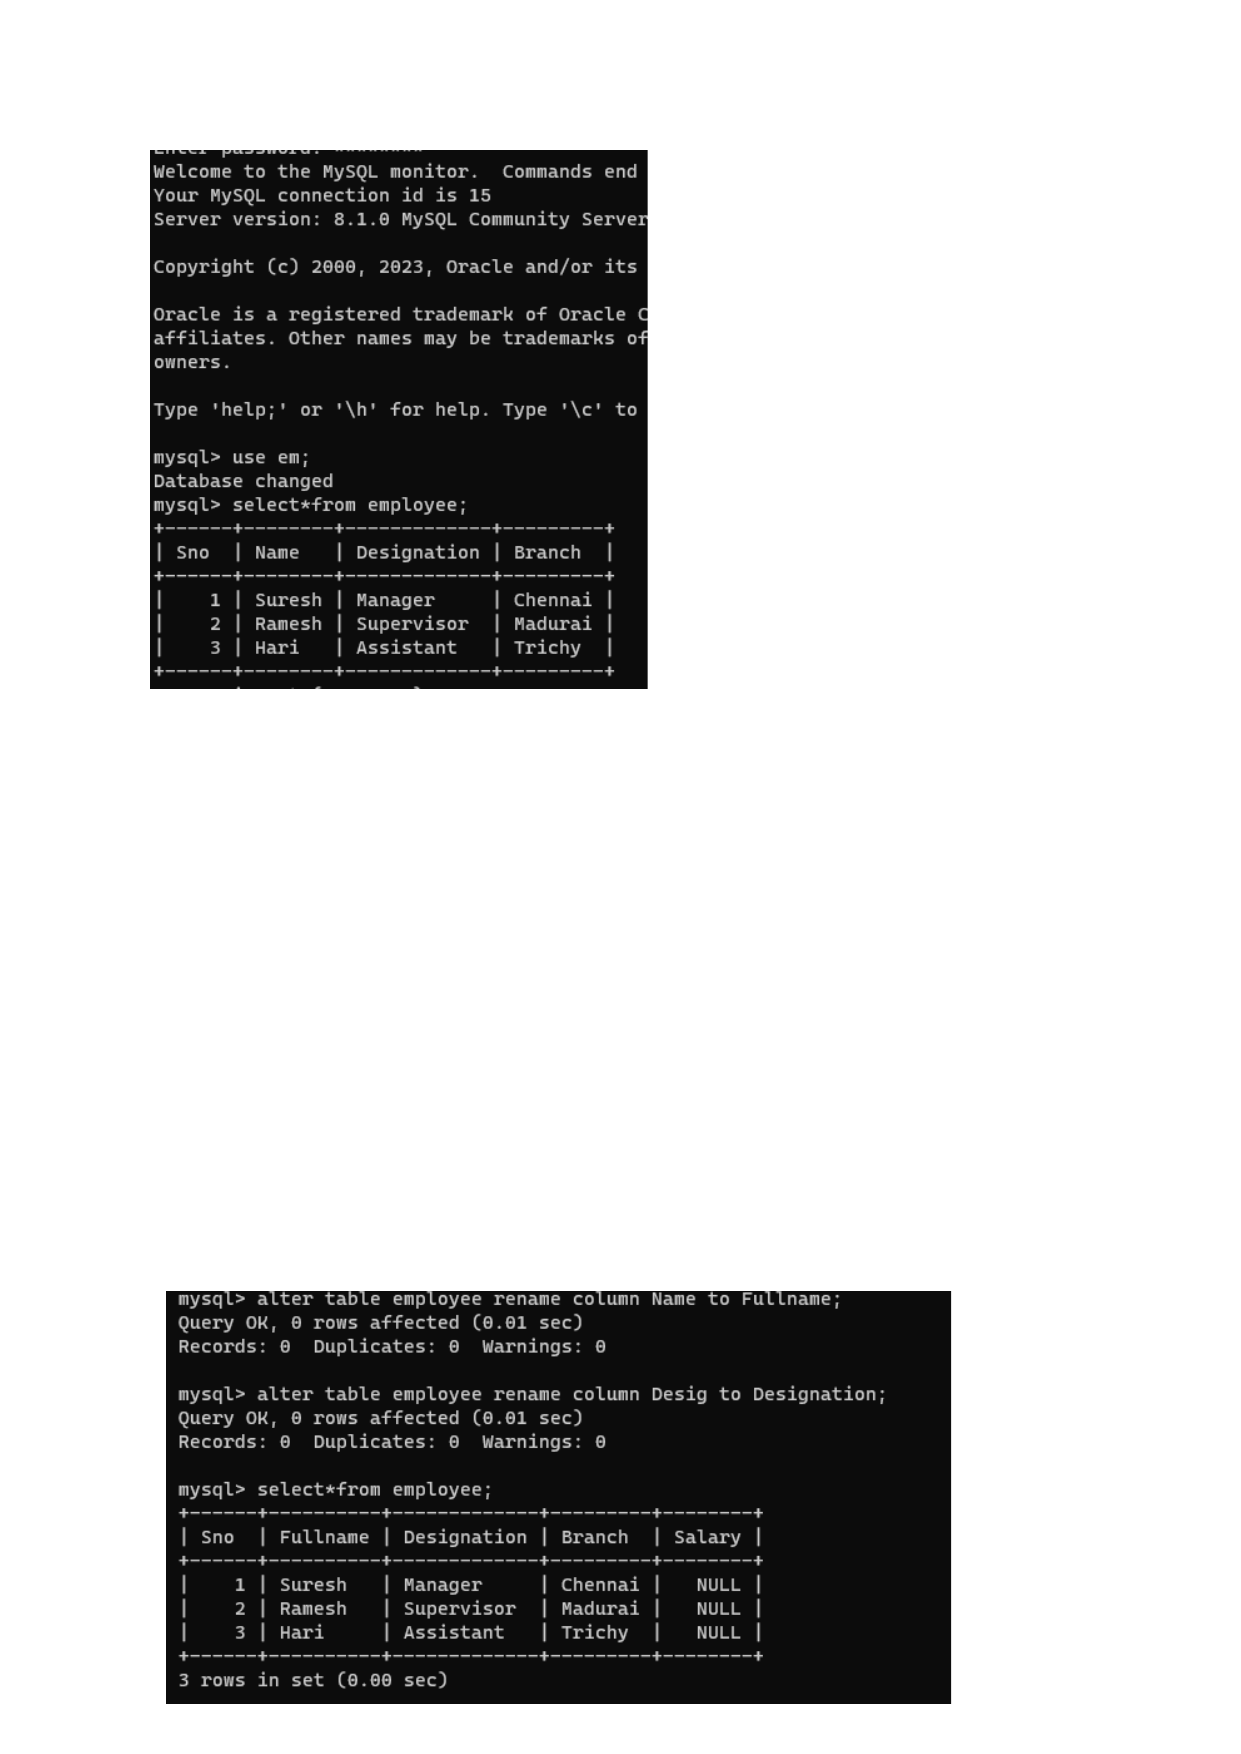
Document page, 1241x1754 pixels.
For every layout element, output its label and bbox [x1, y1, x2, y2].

picture [166, 1291, 952, 1704]
picture [150, 150, 648, 689]
